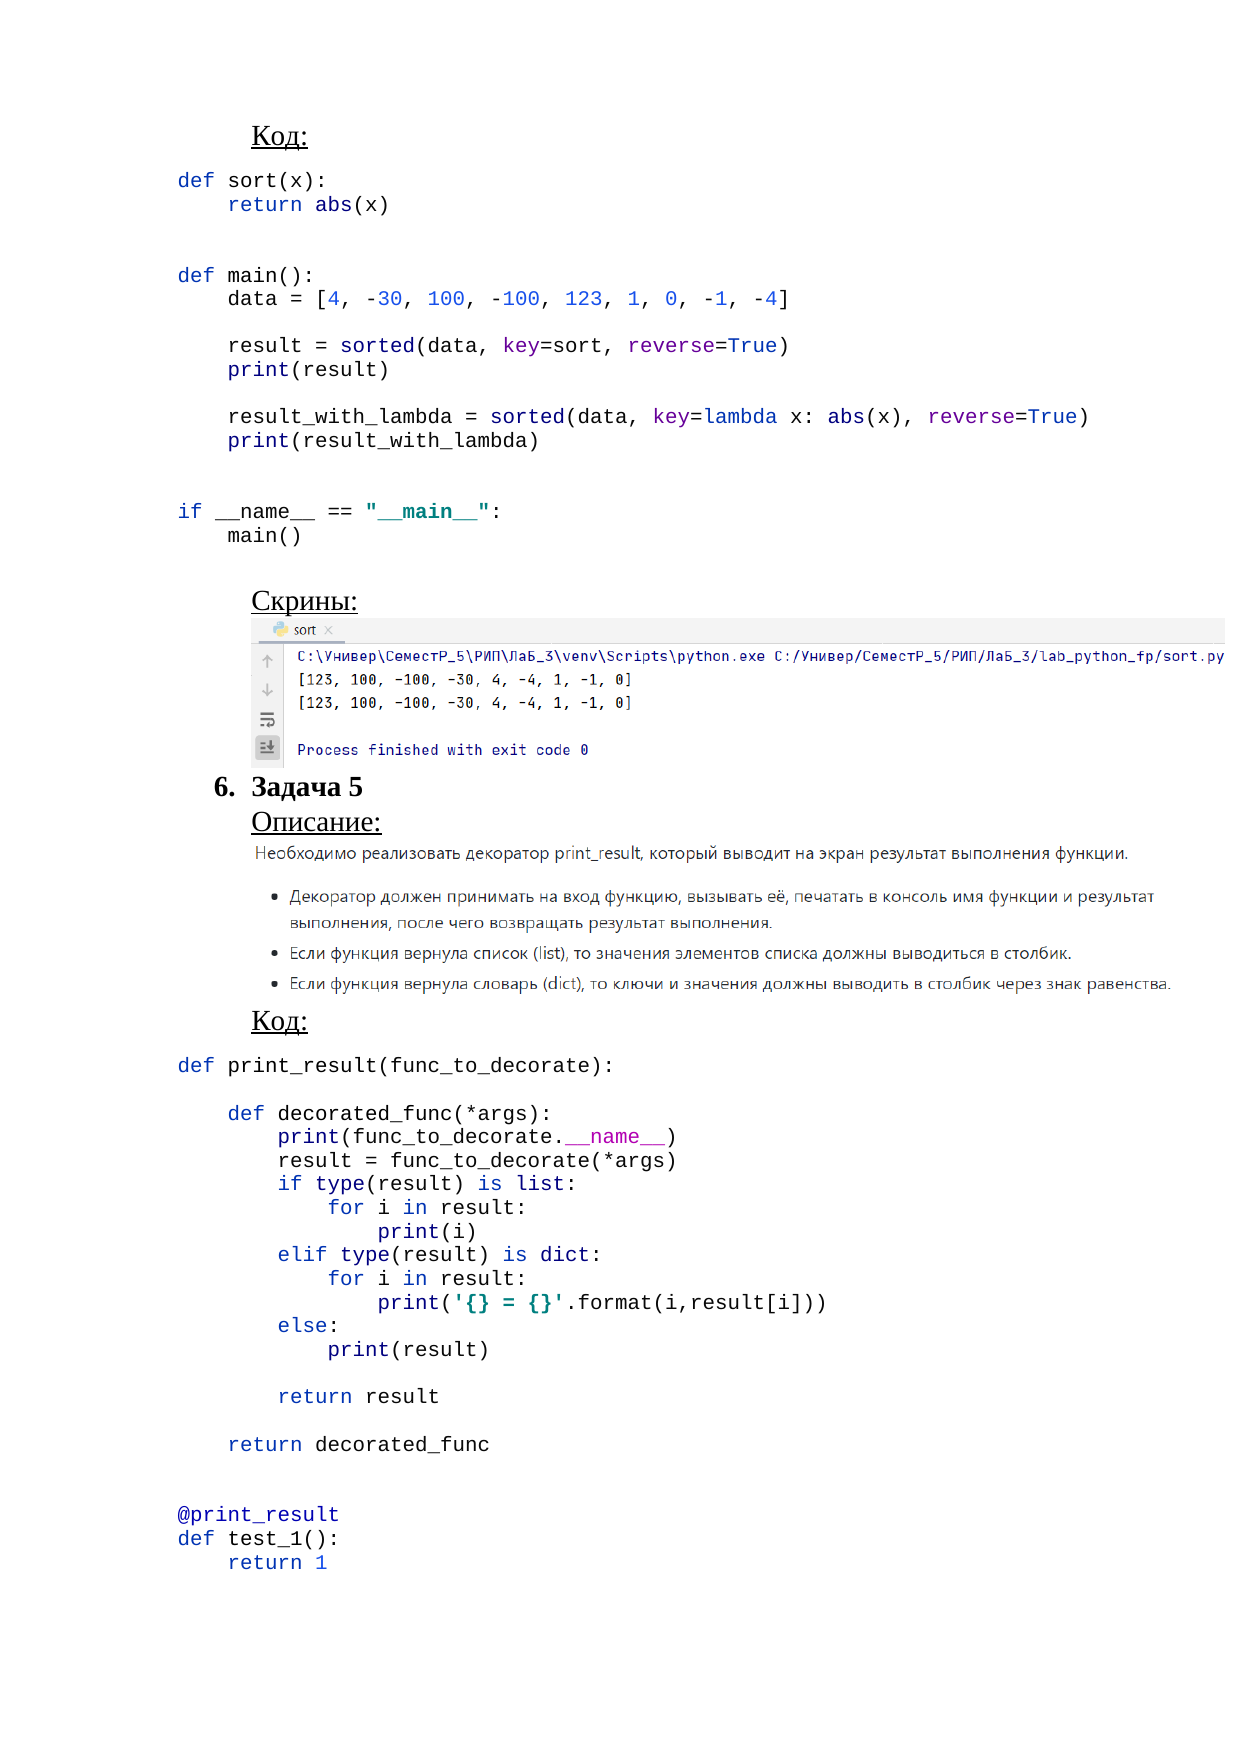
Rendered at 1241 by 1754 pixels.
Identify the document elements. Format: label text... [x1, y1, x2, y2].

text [177, 1055, 1152, 1623]
text def sort(x): return abs(x) def main(): data = [4, -30, 100, -100, 123, 1, 0, -1, -4] result = sorted(data, key=sort, reverse=True) print(result) result_with_lambda = sorted(data, key=lambda x: abs(x), reverse=True) print(result_with_lambda) if __name__ == "__main__": main() [177, 170, 1152, 548]
list Скрины: [251, 583, 1152, 617]
list Задача 5 [213, 769, 1152, 802]
list Код: [251, 118, 1152, 152]
list Описание: [251, 804, 1152, 838]
picture [251, 618, 1225, 768]
picture [251, 839, 1226, 1002]
list Код: [251, 1003, 1152, 1037]
